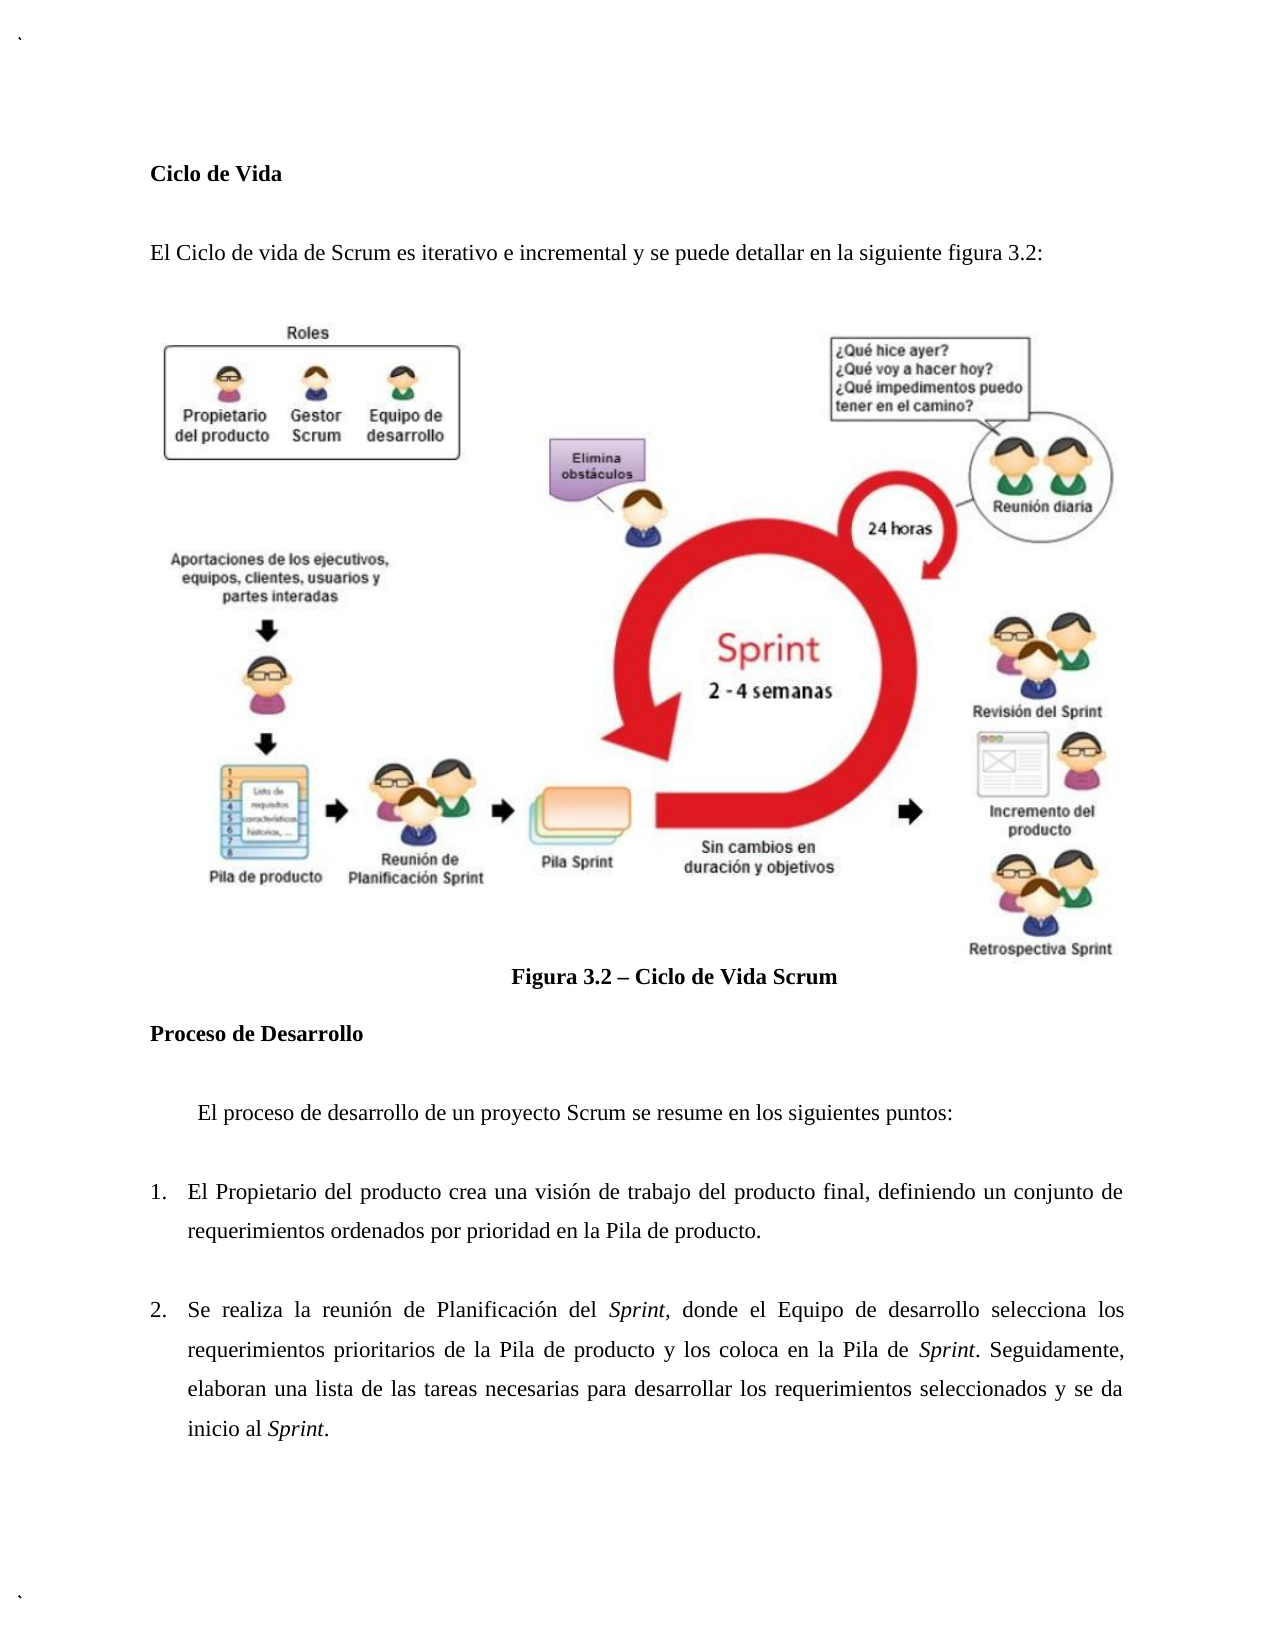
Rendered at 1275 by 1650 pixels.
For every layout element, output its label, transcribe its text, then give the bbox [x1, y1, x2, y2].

text Proceso de Desarrollo [150, 1019, 1173, 1046]
text Figura 3.2 – Ciclo de Vida Scrum [511, 319, 1173, 989]
text Ciclo de Vida [150, 159, 1173, 186]
picture [159, 323, 1119, 963]
text El Ciclo de vida de Scrum es iterativo e incremental y se puede detallar en la siguiente figura 3.2: [150, 239, 1173, 265]
text El proceso de desarrollo de un proyecto Scrum se resume en los siguientes puntos: [197, 1099, 1173, 1125]
list Se realiza la reunión de Planificación del Sprint, donde el Equipo de desarrollo selecciona los requerimientos prioritarios de la Pila de producto y los coloca en la Pila de Sprint. Seguidamente, elaboran una lista de las tareas necesarias para desarrollar los requerimientos seleccionados y se da inicio al Sprint. [150, 1296, 1125, 1441]
list El Propietario del producto crea una visión de trabajo del producto final, definiendo un conjunto de requerimientos ordenados por prioridad en la Pila de producto. [150, 1178, 1125, 1244]
